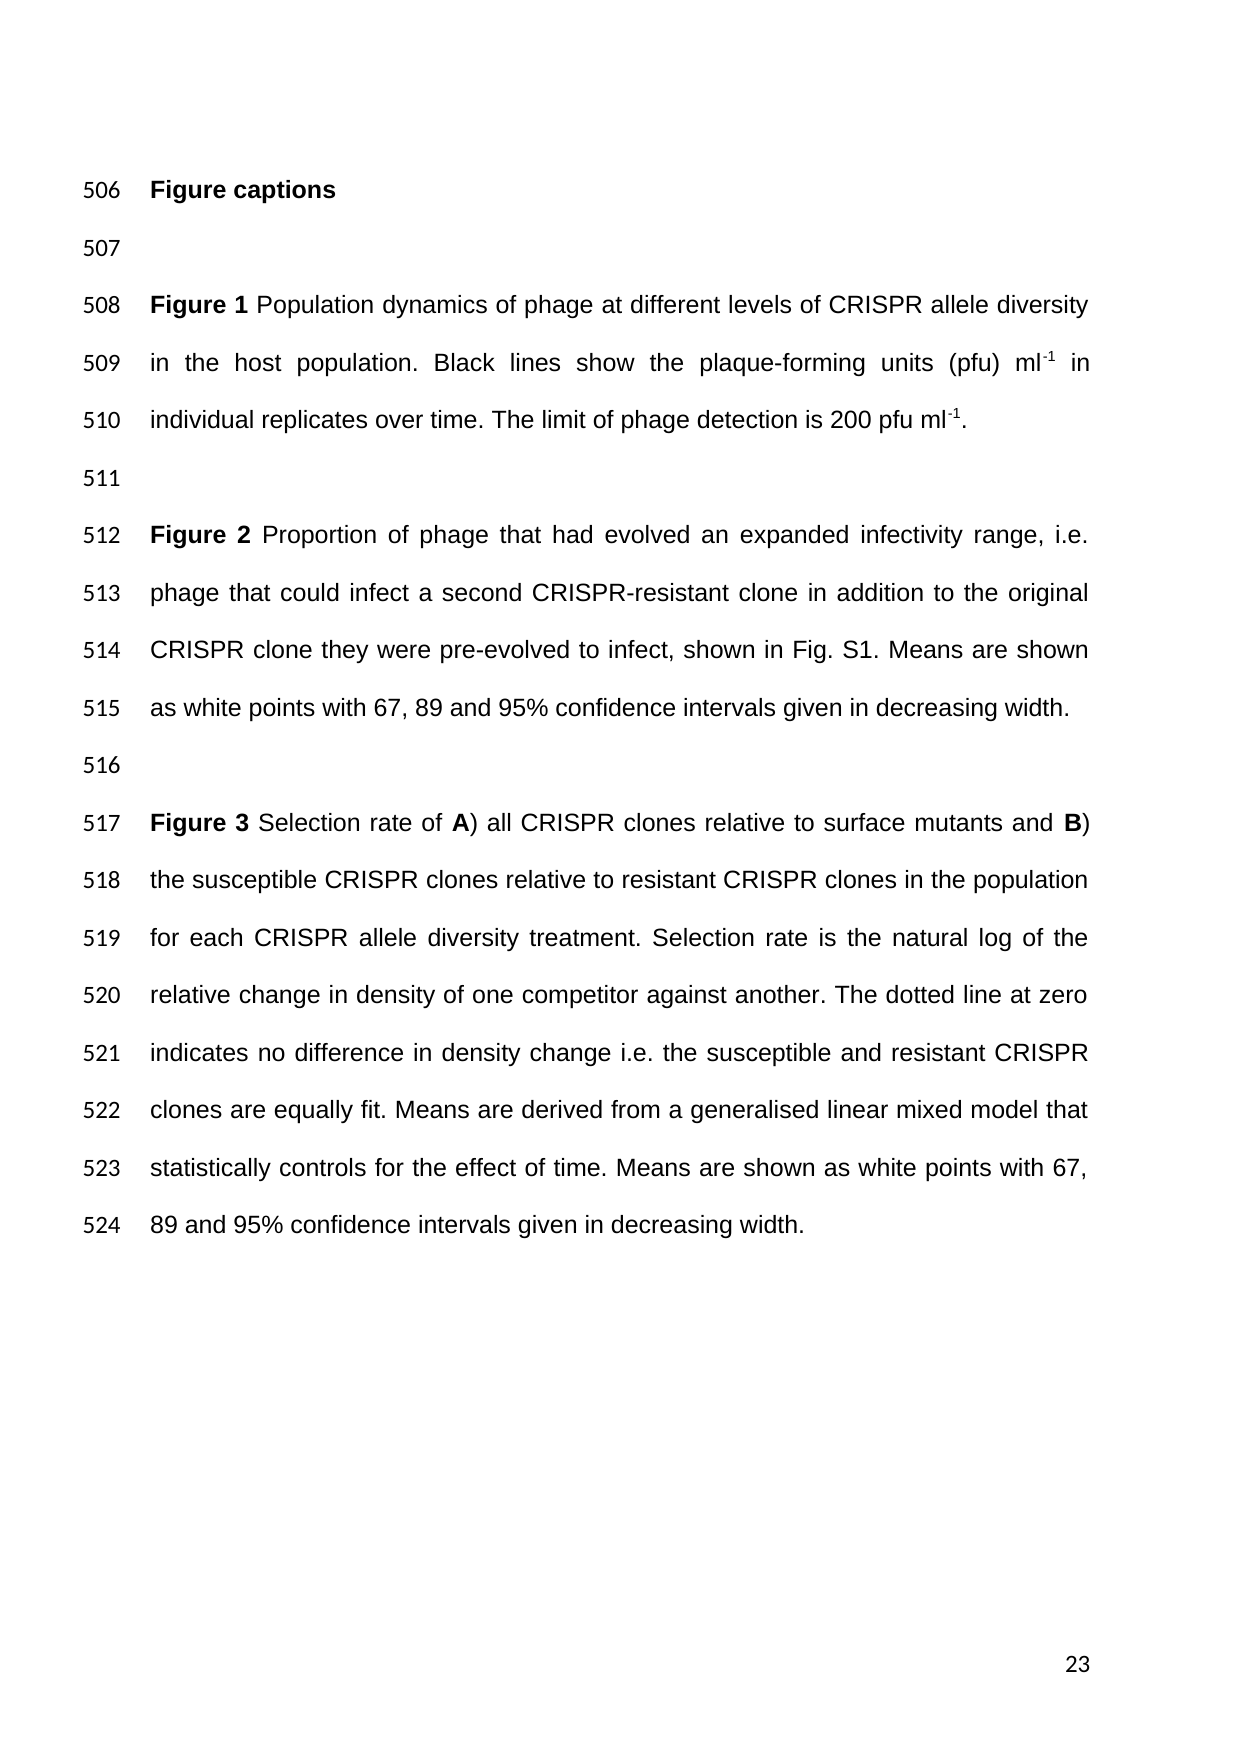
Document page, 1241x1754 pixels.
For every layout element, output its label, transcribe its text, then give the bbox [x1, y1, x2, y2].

text Figure 1 Population dynamics of phage at different levels of CRISPR allele diversity in the host population. Black lines show the plaque-forming units (pfu) ml-1 in individual replicates over time. The limit of phage detection is 200 pfu ml-1. [150, 290, 1090, 434]
text Figure 2 Proportion of phage that had evolved an expanded infectivity range, i.e. phage that could infect a second CRISPR-resistant clone in addition to the original CRISPR clone they were pre-evolved to infect, shown in Fig. S1. Means are shown as white points with 67, 89 and 95% confidence intervals given in decreasing width. [150, 520, 1090, 721]
subtitle Figure captions [150, 175, 1090, 204]
text Figure 3 Selection rate of A) all CRISPR clones relative to surface mutants and B) the susceptible CRISPR clones relative to resistant CRISPR clones in the population for each CRISPR allele diversity treatment. Selection rate is the natural log of the relative change in density of one competitor against another. The dotted line at zero indicates no difference in density change i.e. the susceptible and resistant CRISPR clones are equally fit. Means are derived from a generalised linear mixed model that statistically controls for the effect of time. Means are shown as white points with 67, 89 and 95% confidence intervals given in decreasing width. [150, 807, 1090, 1239]
